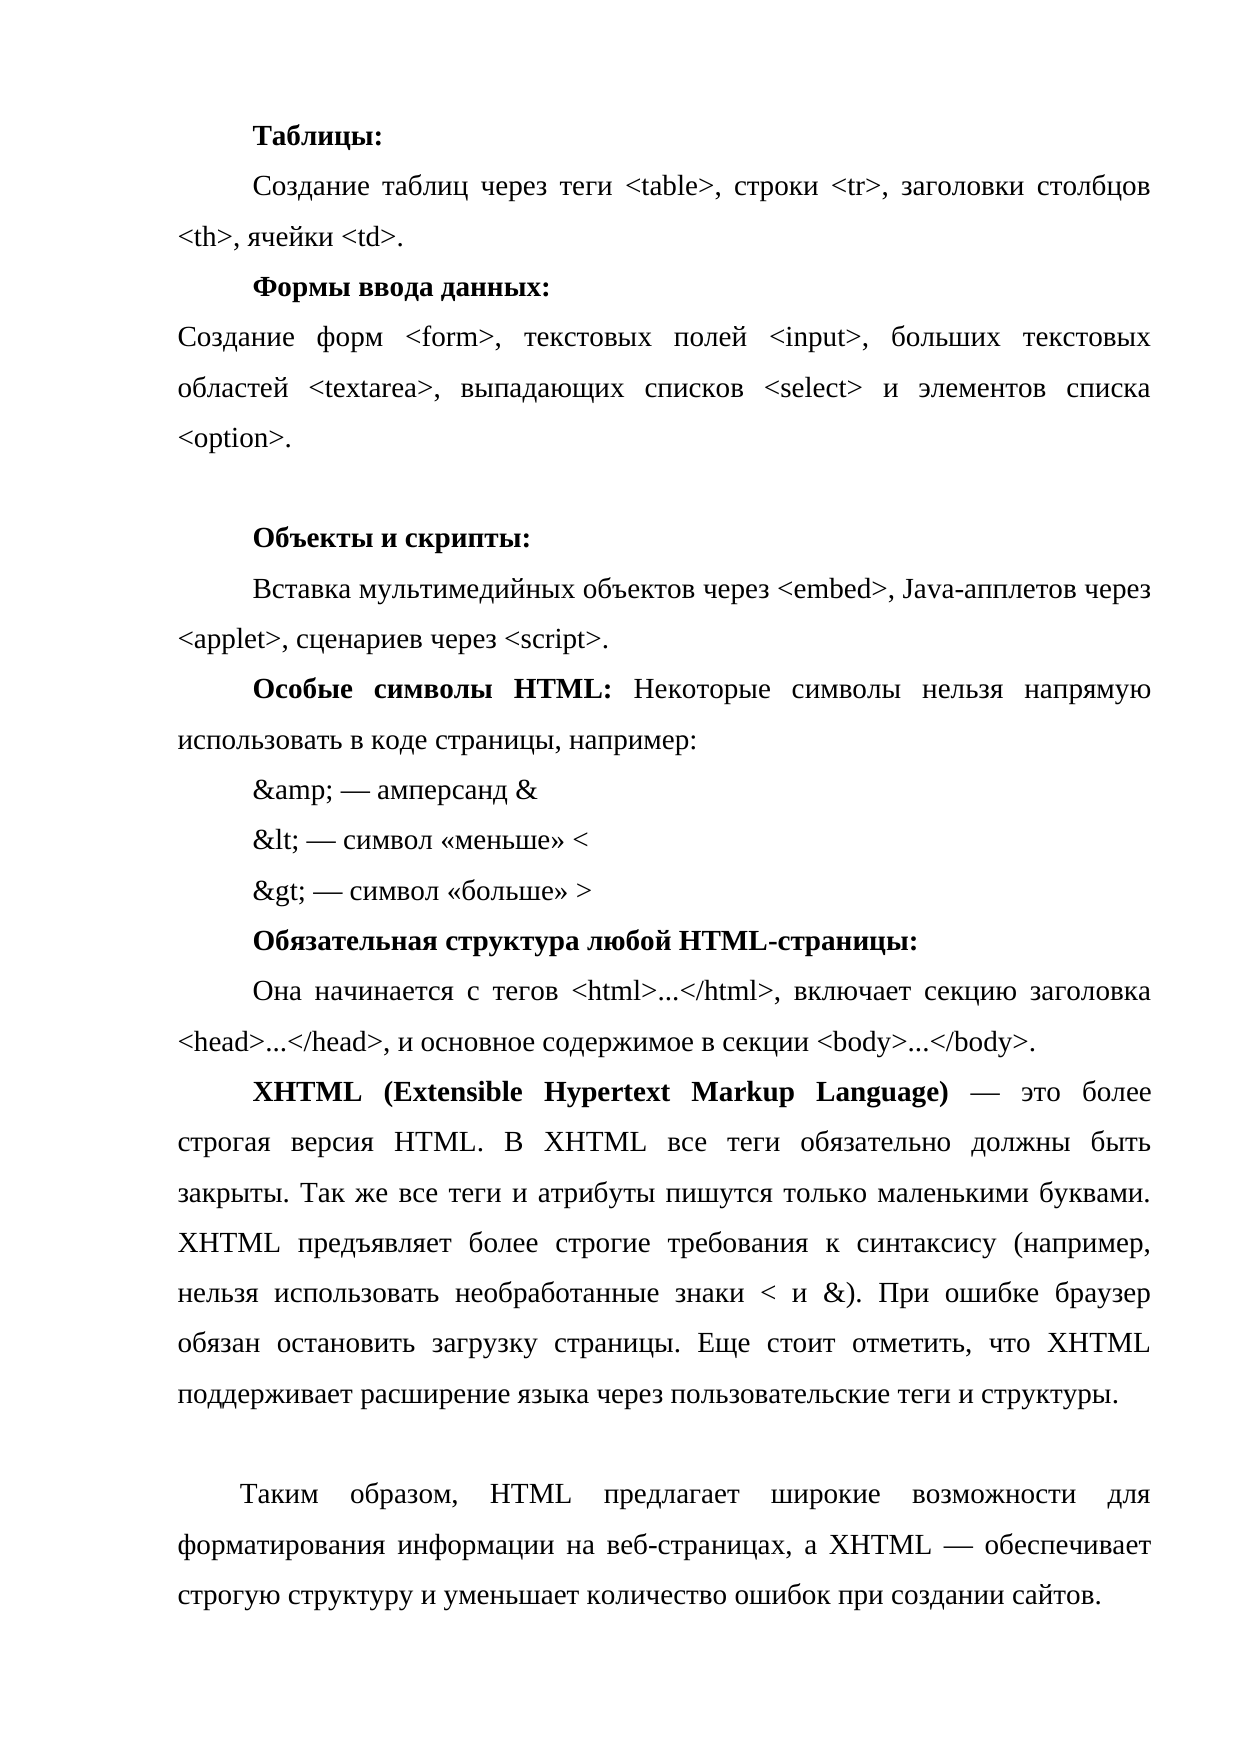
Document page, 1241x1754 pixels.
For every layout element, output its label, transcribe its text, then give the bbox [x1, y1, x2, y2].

text XHTML (Extensible Hypertext Markup Language) — это более строгая версия HTML. В XHTML все теги обязательно должны быть закрыты. Так же все теги и атрибуты пишутся только маленькими буквами. XHTML предъявляет более строгие требования к синтаксису (например, нельзя использовать необработанные знаки < и &). При ошибке браузер обязан остановить загрузку страницы. Еще стоит отметить, что XHTML поддерживает расширение языка через пользовательские теги и структуры. [177, 1074, 1152, 1409]
text &gt; — символ «больше» > [177, 873, 1152, 906]
text Особые символы HTML: Некоторые символы нельзя напрямую использовать в коде страницы, например: [177, 672, 1152, 755]
text Таким образом, HTML предлагает широкие возможности для форматирования информации на веб-страницах, а XHTML — обеспечивает строгую структуру и уменьшает количество ошибок при создании сайтов. [177, 1477, 1152, 1611]
text Формы ввода данных: [177, 269, 1152, 303]
text Обязательная структура любой HTML-страницы: [177, 923, 1152, 957]
text Вставка мультимедийных объектов через <embed>, Java-апплетов через <applet>, сценариев через <script>. [177, 571, 1152, 655]
text &amp; — амперсанд & [177, 772, 1152, 806]
text Создание форм <form>, текстовых полей <input>, больших текстовых областей <textarea>, выпадающих списков <select> и элементов списка <option>. [177, 319, 1152, 453]
text Создание таблиц через теги <table>, строки <tr>, заголовки столбцов <th>, ячейки <td>. [177, 168, 1152, 252]
text Она начинается с тегов <html>...</html>, включает секцию заголовка <head>...</head>, и основное содержимое в секции <body>...</body>. [177, 973, 1152, 1057]
text Объекты и скрипты: [177, 521, 1152, 554]
text &lt; — символ «меньше» < [177, 822, 1152, 856]
text Таблицы: [177, 118, 1152, 152]
